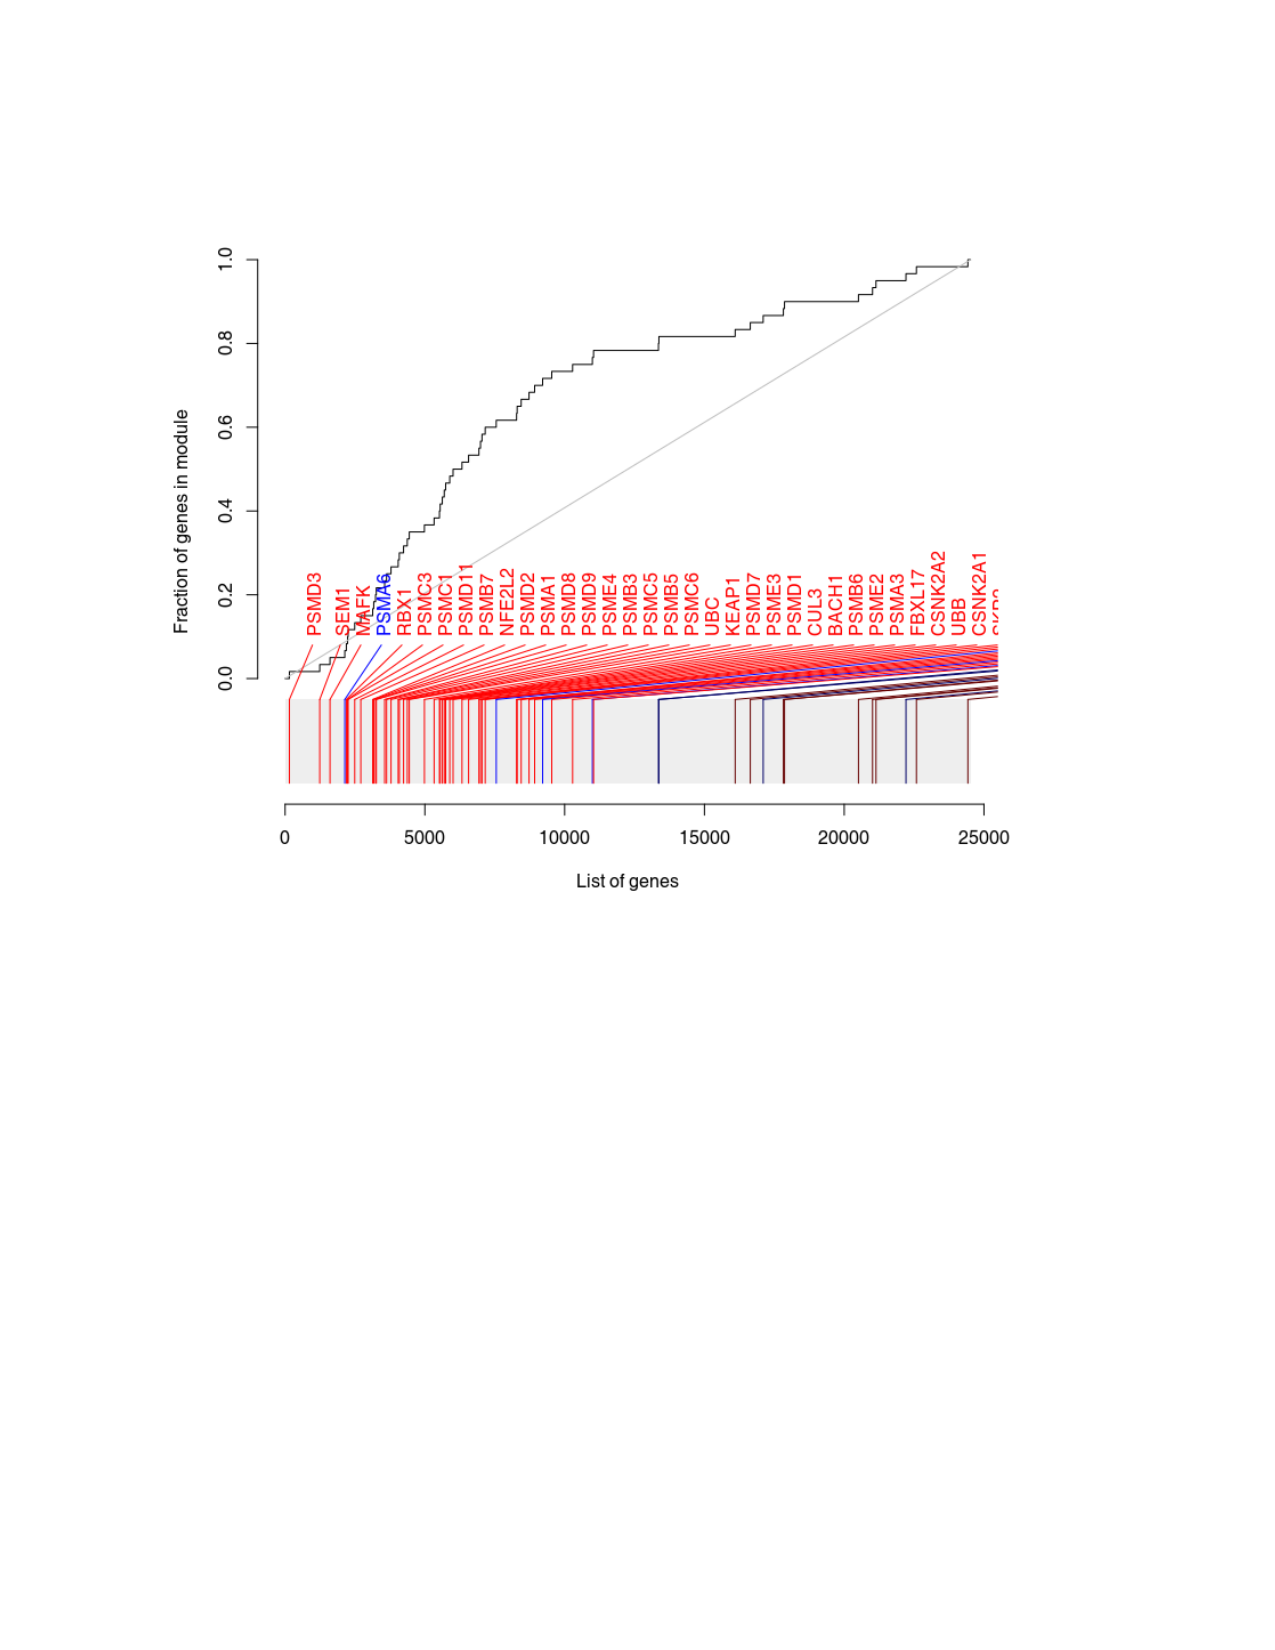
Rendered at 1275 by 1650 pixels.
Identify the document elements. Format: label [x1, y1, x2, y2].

picture [168, 150, 1044, 916]
